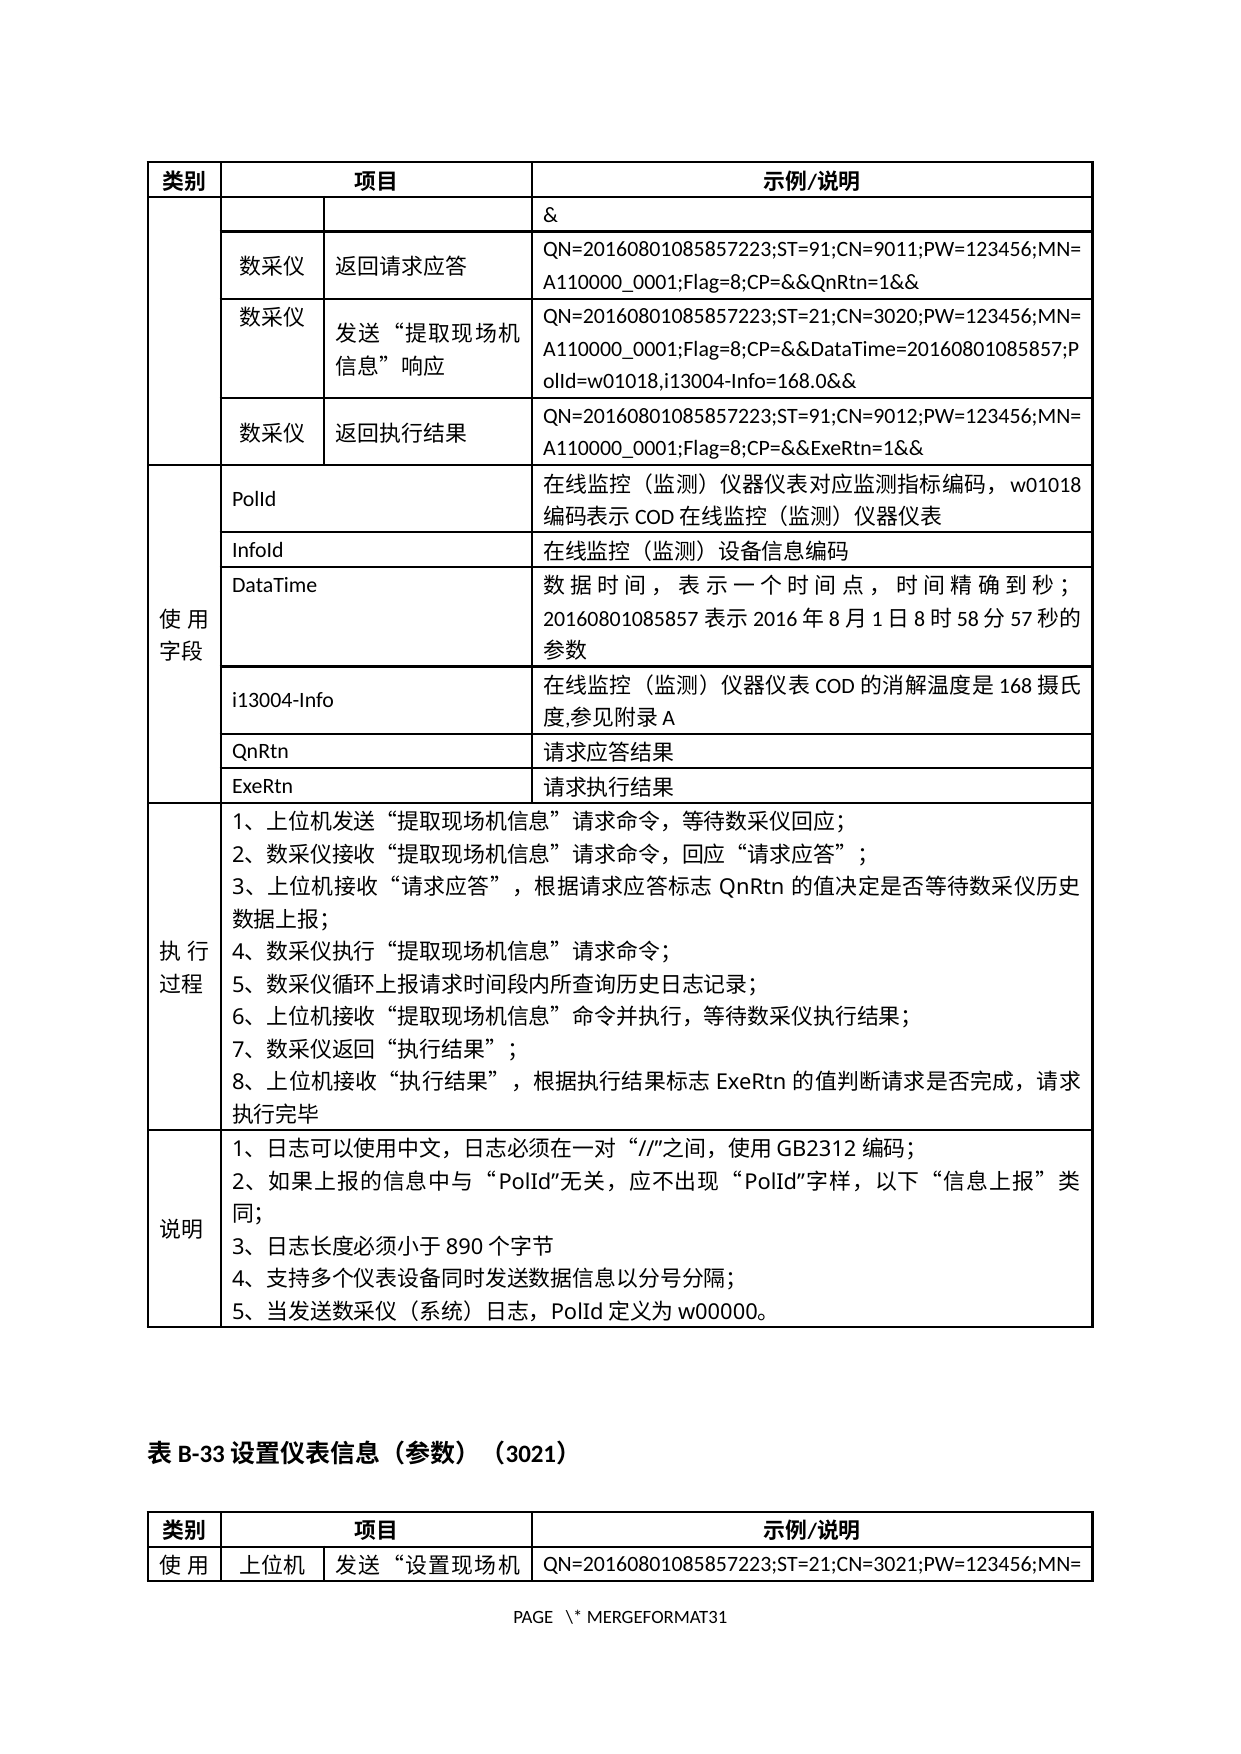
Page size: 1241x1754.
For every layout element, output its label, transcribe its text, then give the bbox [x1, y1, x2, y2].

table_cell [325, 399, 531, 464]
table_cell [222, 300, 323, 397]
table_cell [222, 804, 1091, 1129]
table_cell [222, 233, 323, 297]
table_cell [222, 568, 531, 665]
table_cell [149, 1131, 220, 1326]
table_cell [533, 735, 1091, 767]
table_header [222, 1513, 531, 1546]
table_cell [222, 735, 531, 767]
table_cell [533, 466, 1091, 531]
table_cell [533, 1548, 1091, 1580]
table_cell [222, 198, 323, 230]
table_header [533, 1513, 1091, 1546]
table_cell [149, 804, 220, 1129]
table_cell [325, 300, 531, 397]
subtitle 表B-33 设置仪表信息（参数）（3021） [148, 1419, 1092, 1484]
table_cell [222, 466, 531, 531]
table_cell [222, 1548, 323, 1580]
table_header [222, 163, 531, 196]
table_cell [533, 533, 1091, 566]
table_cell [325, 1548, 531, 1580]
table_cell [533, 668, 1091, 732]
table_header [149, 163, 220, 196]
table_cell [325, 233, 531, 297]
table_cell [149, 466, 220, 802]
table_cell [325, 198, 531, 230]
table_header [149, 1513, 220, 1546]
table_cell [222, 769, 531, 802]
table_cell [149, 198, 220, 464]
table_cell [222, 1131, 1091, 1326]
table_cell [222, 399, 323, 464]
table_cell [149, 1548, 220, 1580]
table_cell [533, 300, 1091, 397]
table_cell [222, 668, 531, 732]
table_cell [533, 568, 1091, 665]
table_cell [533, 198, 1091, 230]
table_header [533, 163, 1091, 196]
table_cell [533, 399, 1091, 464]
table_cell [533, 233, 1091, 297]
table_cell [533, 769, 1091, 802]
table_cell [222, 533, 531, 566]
